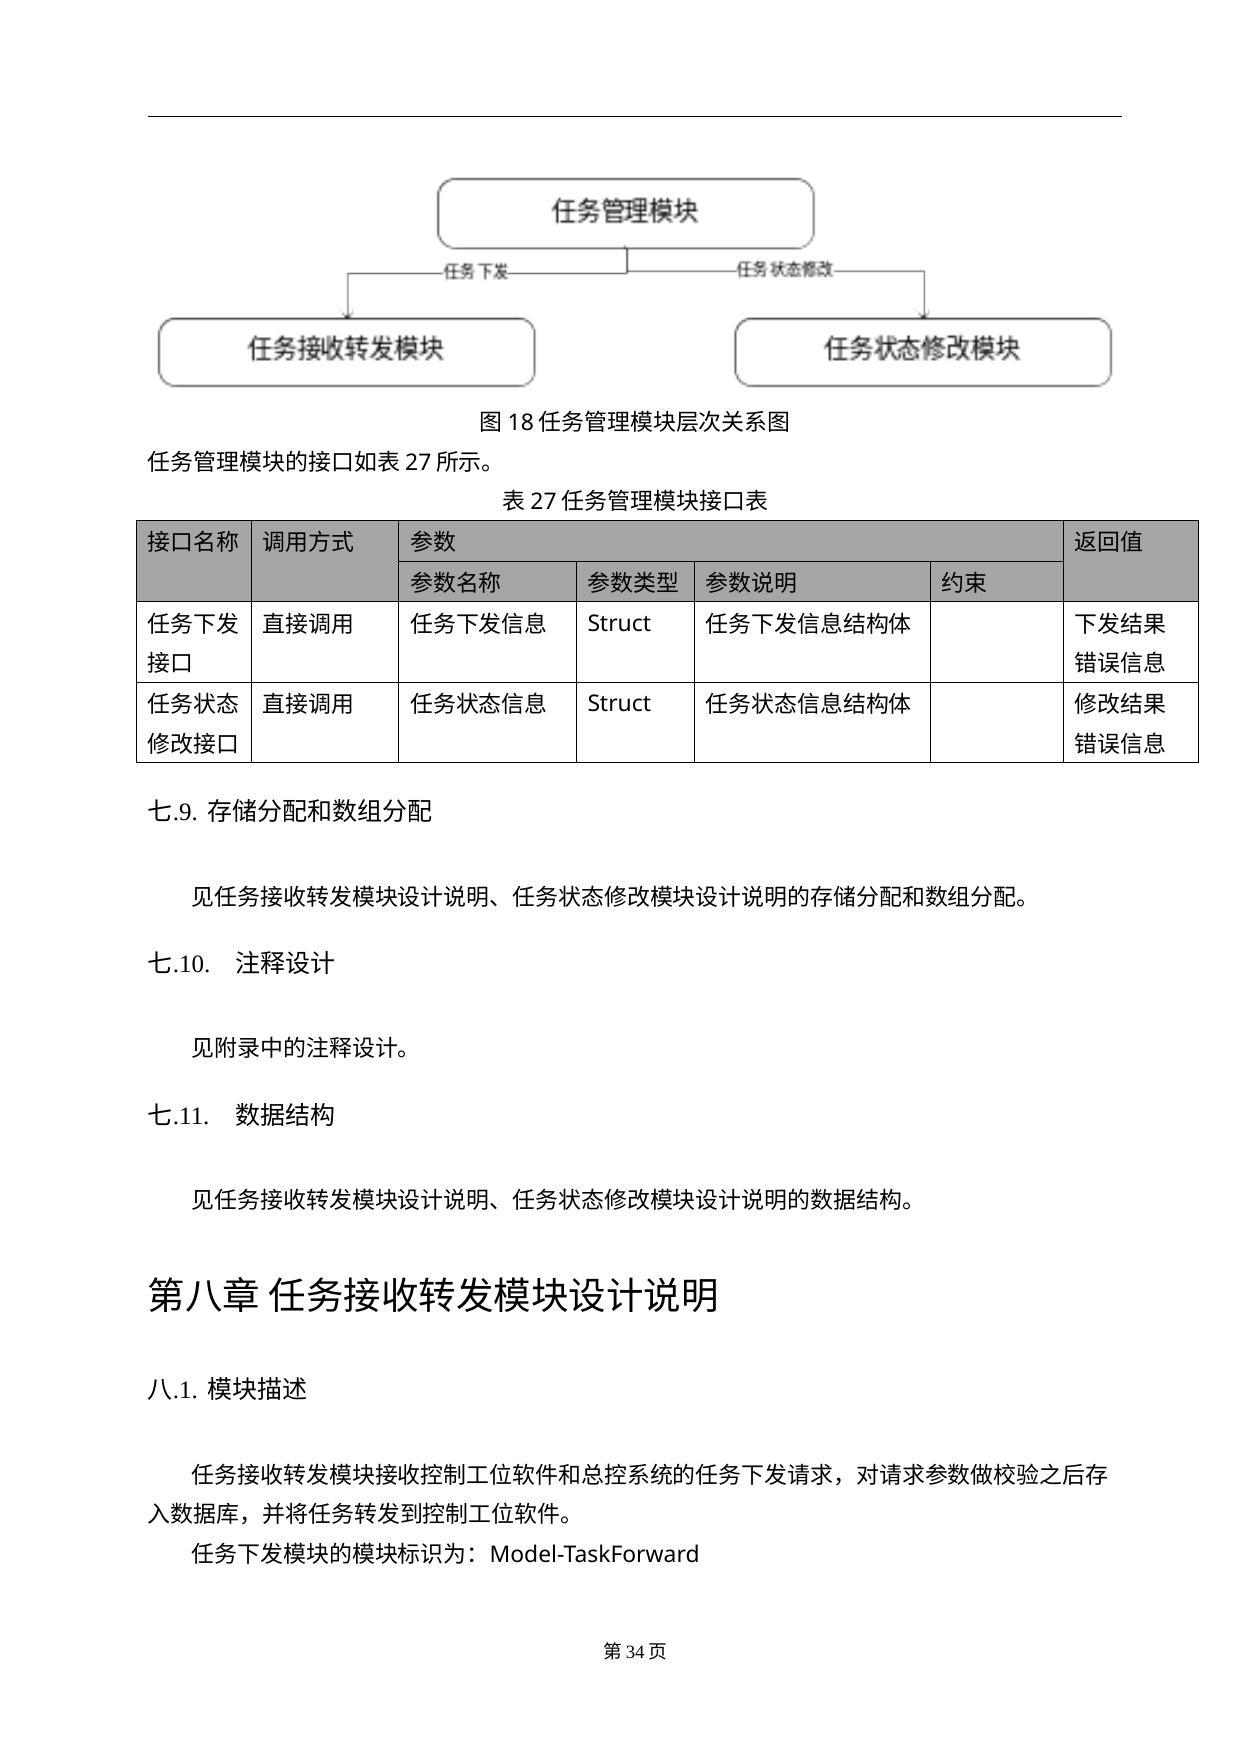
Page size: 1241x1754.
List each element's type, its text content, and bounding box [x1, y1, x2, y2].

table_cell [931, 683, 1063, 762]
text 任务下发模块的模块标识为：Model-TaskForward [148, 1533, 1122, 1572]
text 见任务接收转发模块设计说明、任务状态修改模块设计说明的存储分配和数组分配。 [148, 875, 1122, 915]
subtitle 存储分配和数组分配 [148, 790, 1122, 830]
table_cell 任务下发接口 [137, 602, 251, 682]
text 任务接收转发模块接收控制工位软件和总控系统的任务下发请求，对请求参数做校验之后存入数据库，并将任务转发到控制工位软件。 [148, 1453, 1122, 1533]
text 图 18任务管理模块层次关系图 [148, 401, 1122, 440]
table_cell 修改结果 错误信息 [1064, 683, 1198, 762]
table_cell [931, 602, 1063, 682]
subtitle 注释设计 [148, 942, 1122, 982]
table_cell 参数名称 [399, 562, 576, 601]
subtitle 数据结构 [148, 1093, 1122, 1133]
table_cell 任务状态信息结构体 [695, 683, 930, 762]
table_cell Struct [577, 683, 694, 762]
table_header 参数 [399, 521, 1063, 561]
table_cell 任务下发信息 [399, 602, 576, 682]
table_cell 参数说明 [695, 562, 930, 601]
table_header 返回值 [1064, 521, 1198, 601]
table_cell 直接调用 [252, 602, 398, 682]
table_cell 直接调用 [252, 683, 398, 762]
table_cell Struct [577, 602, 694, 682]
table_header 接口名称 [137, 521, 251, 601]
table_cell 任务状态信息 [399, 683, 576, 762]
table_header 调用方式 [252, 521, 398, 601]
table_cell 参数类型 [577, 562, 694, 601]
table_cell 任务状态修改接口 [137, 683, 251, 762]
text 见附录中的注释设计。 [148, 1027, 1122, 1066]
subtitle 任务接收转发模块设计说明 [148, 1253, 1122, 1333]
table_cell 约束 [931, 562, 1063, 601]
text 表 27 任务管理模块接口表 [148, 480, 1122, 520]
text 任务管理模块的接口如表 27所示。 [148, 440, 1122, 480]
text 见任务接收转发模块设计说明、任务状态修改模块设计说明的数据结构。 [148, 1178, 1122, 1218]
subtitle 模块描述 [148, 1368, 1122, 1408]
table_cell 任务下发信息结构体 [695, 602, 930, 682]
table_cell 下发结果 错误信息 [1064, 602, 1198, 682]
